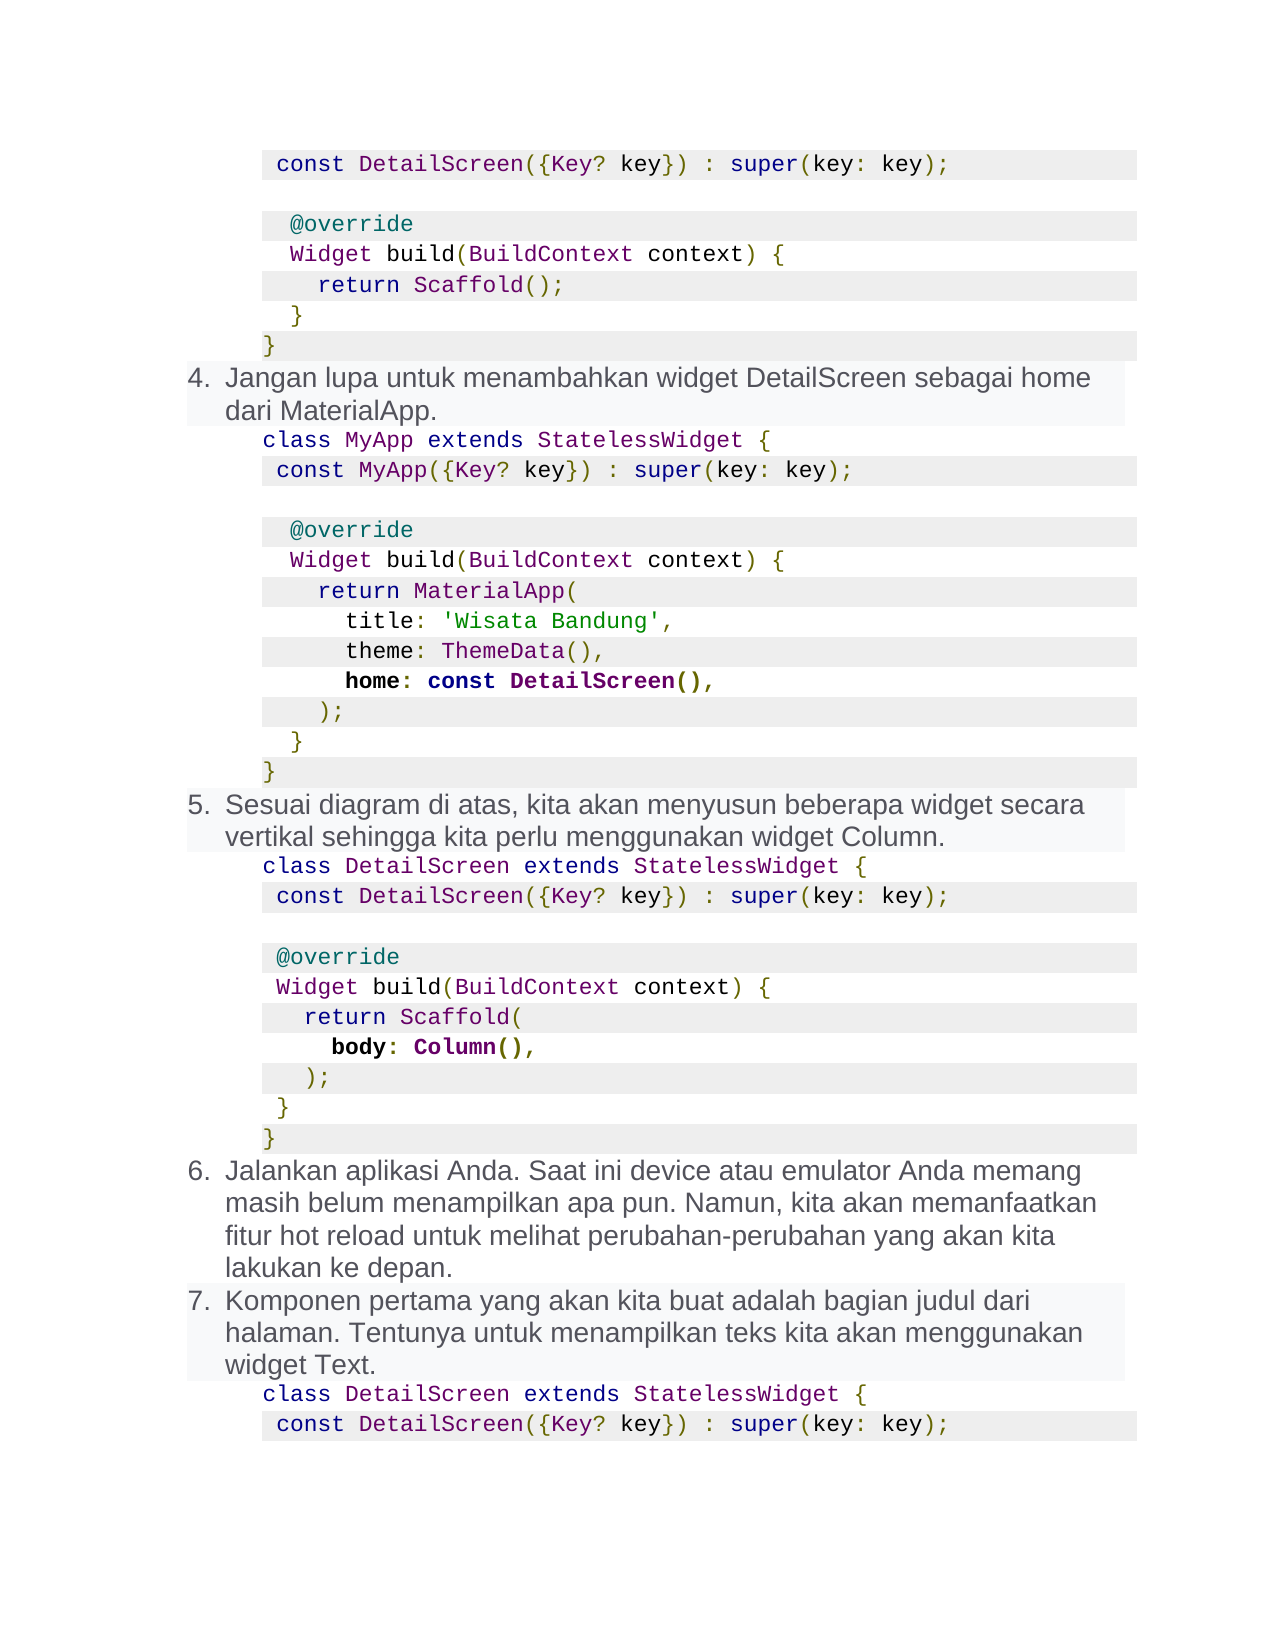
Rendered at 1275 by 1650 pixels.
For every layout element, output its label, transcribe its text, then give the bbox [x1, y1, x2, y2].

list const DetailScreen({Key? key}) : super(key: key); [262, 150, 1137, 180]
list class MyApp extends StatelessWidget { [262, 426, 1137, 456]
list Widget build(BuildContext context) { [262, 973, 1137, 1003]
list @override [262, 943, 1137, 973]
list Jangan lupa untuk menambahkan widget DetailScreen sebagai home dari MaterialApp. [187, 361, 1125, 426]
list const DetailScreen({Key? key}) : super(key: key); [262, 882, 1137, 913]
list return Scaffold( [262, 1003, 1137, 1033]
list Widget build(BuildContext context) { [262, 241, 1137, 271]
list Widget build(BuildContext context) { [262, 547, 1137, 577]
list Komponen pertama yang akan kita buat adalah bagian judul dari halaman. Tentunya untuk menampilkan teks kita akan menggunakan widget Text. [187, 1283, 1125, 1381]
list body: Column(), [262, 1033, 1137, 1063]
list ); [262, 697, 1137, 727]
list return Scaffold(); [262, 271, 1137, 301]
list @override [262, 517, 1137, 547]
list } [262, 757, 1137, 788]
list class DetailScreen extends StatelessWidget { [262, 1381, 1137, 1411]
list @override [262, 211, 1137, 241]
list } [262, 301, 1137, 331]
list } [262, 1124, 1137, 1154]
list return MaterialApp( [262, 577, 1137, 607]
list Jalankan aplikasi Anda. Saat ini device atau emulator Anda memang masih belum menampilkan apa pun. Namun, kita akan memanfaatkan fitur hot reload untuk melihat perubahan-perubahan yang akan kita lakukan ke depan. [187, 1154, 1125, 1283]
list class DetailScreen extends StatelessWidget { [262, 852, 1137, 882]
list const DetailScreen({Key? key}) : super(key: key); [262, 1411, 1137, 1441]
list const MyApp({Key? key}) : super(key: key); [262, 456, 1137, 486]
list theme: ThemeData(), [262, 637, 1137, 667]
list Sesuai diagram di atas, kita akan menyusun beberapa widget secara vertikal sehingga kita perlu menggunakan widget Column. [187, 788, 1125, 852]
list ); [262, 1063, 1137, 1094]
list } [262, 331, 1137, 361]
list home: const DetailScreen(), [262, 667, 1137, 697]
list title: 'Wisata Bandung', [262, 607, 1137, 637]
list } [262, 1094, 1137, 1124]
list } [262, 727, 1137, 757]
